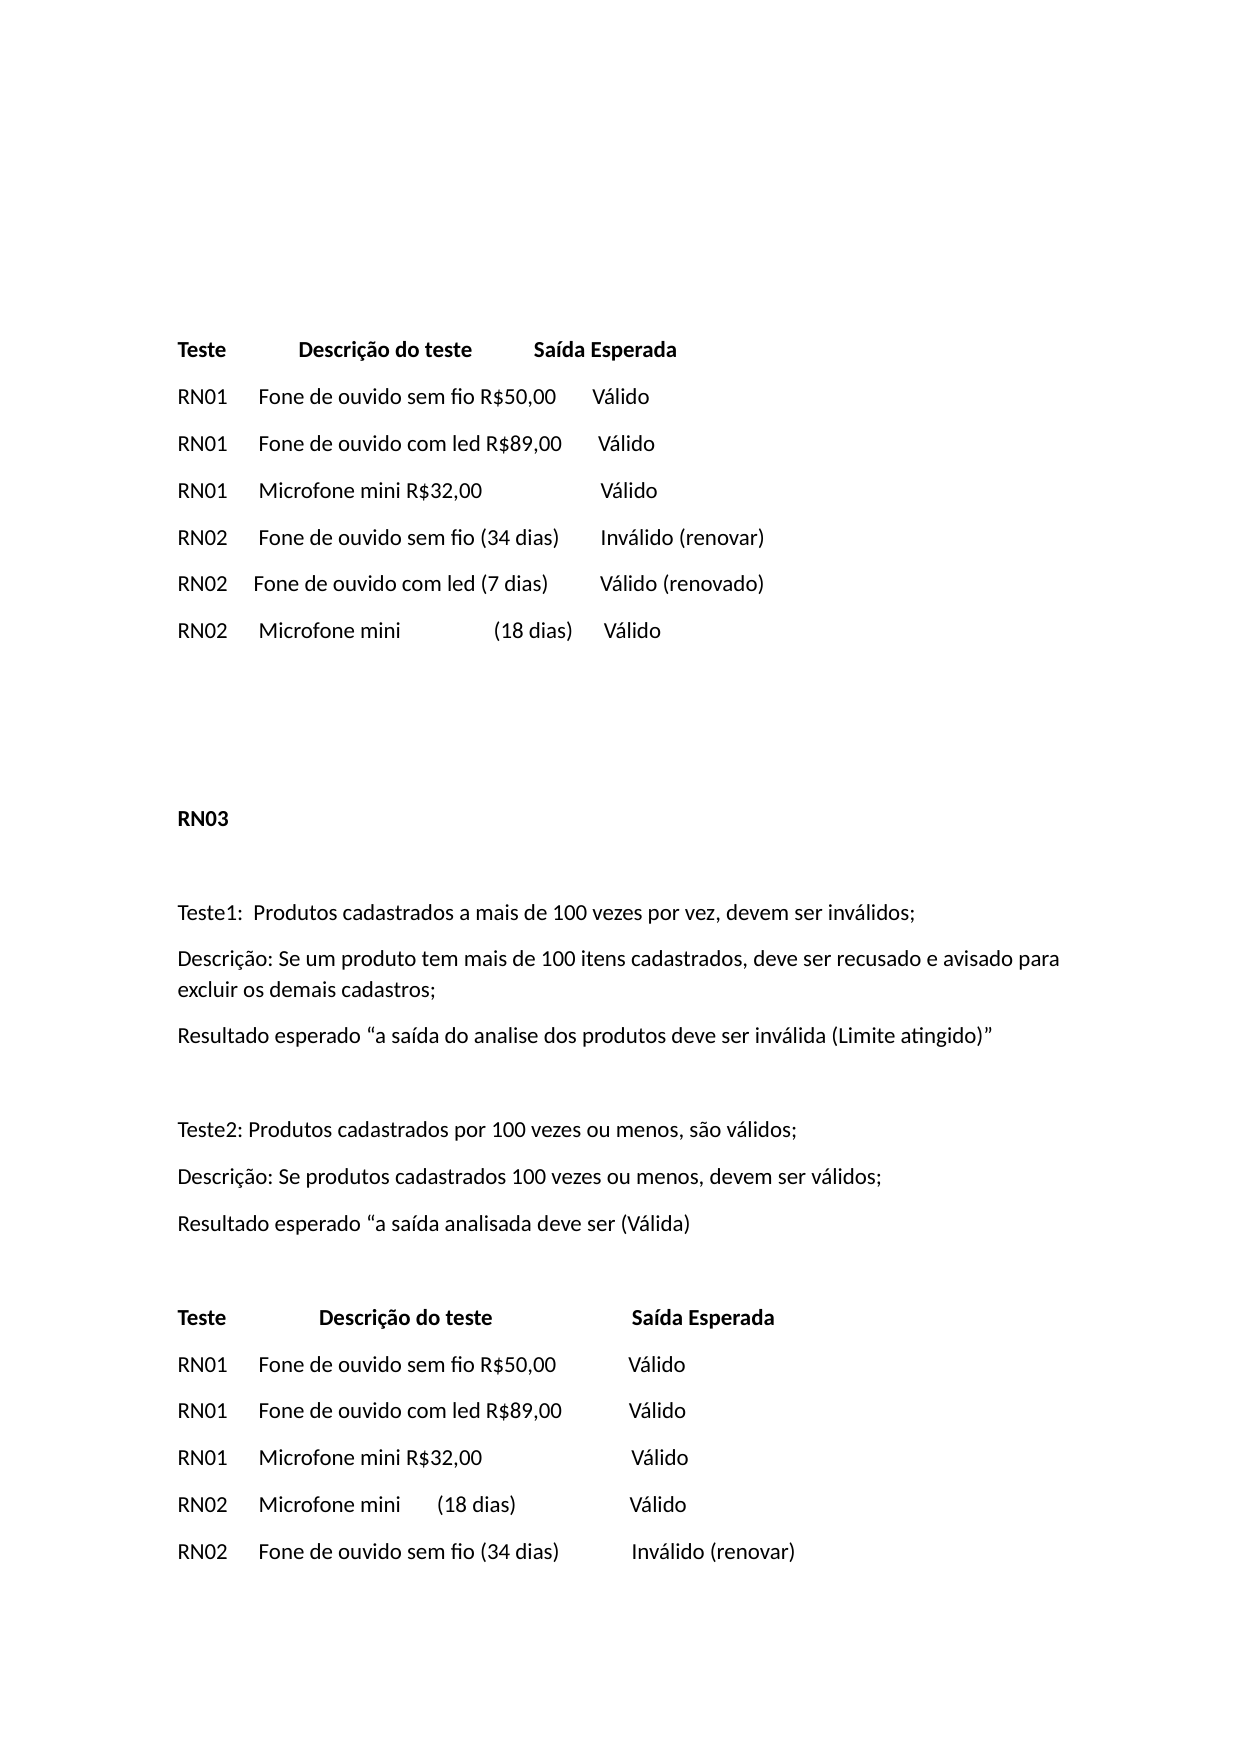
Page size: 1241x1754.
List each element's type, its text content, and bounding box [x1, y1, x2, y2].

text Resultado esperado “a saída do analise dos produtos deve ser inválida (Limite atingido)” [177, 1022, 1063, 1049]
text RN02 Microfone mini (18 dias) Válido [177, 616, 1063, 644]
text RN01 Fone de ouvido com led R$89,00 Válido [177, 1397, 1063, 1424]
text RN01 Fone de ouvido sem fio R$50,00 Válido [177, 382, 1063, 410]
text RN01 Fone de ouvido sem fio R$50,00 Válido [177, 1350, 1063, 1378]
text Resultado esperado “a saída analisada deve ser (Válida) [177, 1209, 1063, 1237]
text Teste Descrição do teste Saída Esperada [177, 335, 1063, 363]
text RN02 Fone de ouvido sem fio (34 dias) Inválido (renovar) [177, 1537, 1063, 1565]
text RN01 Fone de ouvido com led R$89,00 Válido [177, 429, 1063, 457]
text RN01 Microfone mini R$32,00 Válido [177, 1443, 1063, 1471]
text Teste2: Produtos cadastrados por 100 vezes ou menos, são válidos; [177, 1115, 1063, 1143]
text Descrição: Se um produto tem mais de 100 itens cadastrados, deve ser recusado e avisado para excluir os demais cadastros; [177, 944, 1063, 1003]
text RN02 Fone de ouvido sem fio (34 dias) Inválido (renovar) [177, 523, 1063, 551]
text RN01 Microfone mini R$32,00 Válido [177, 476, 1063, 504]
text RN03 [177, 804, 1063, 832]
text Descrição: Se produtos cadastrados 100 vezes ou menos, devem ser válidos; [177, 1162, 1063, 1190]
text Teste1: Produtos cadastrados a mais de 100 vezes por vez, devem ser inválidos; [177, 898, 1063, 926]
text RN02 Fone de ouvido com led (7 dias) Válido (renovado) [177, 569, 1063, 597]
text Teste Descrição do teste Saída Esperada [177, 1303, 1063, 1331]
text RN02 Microfone mini (18 dias) Válido [177, 1490, 1063, 1518]
